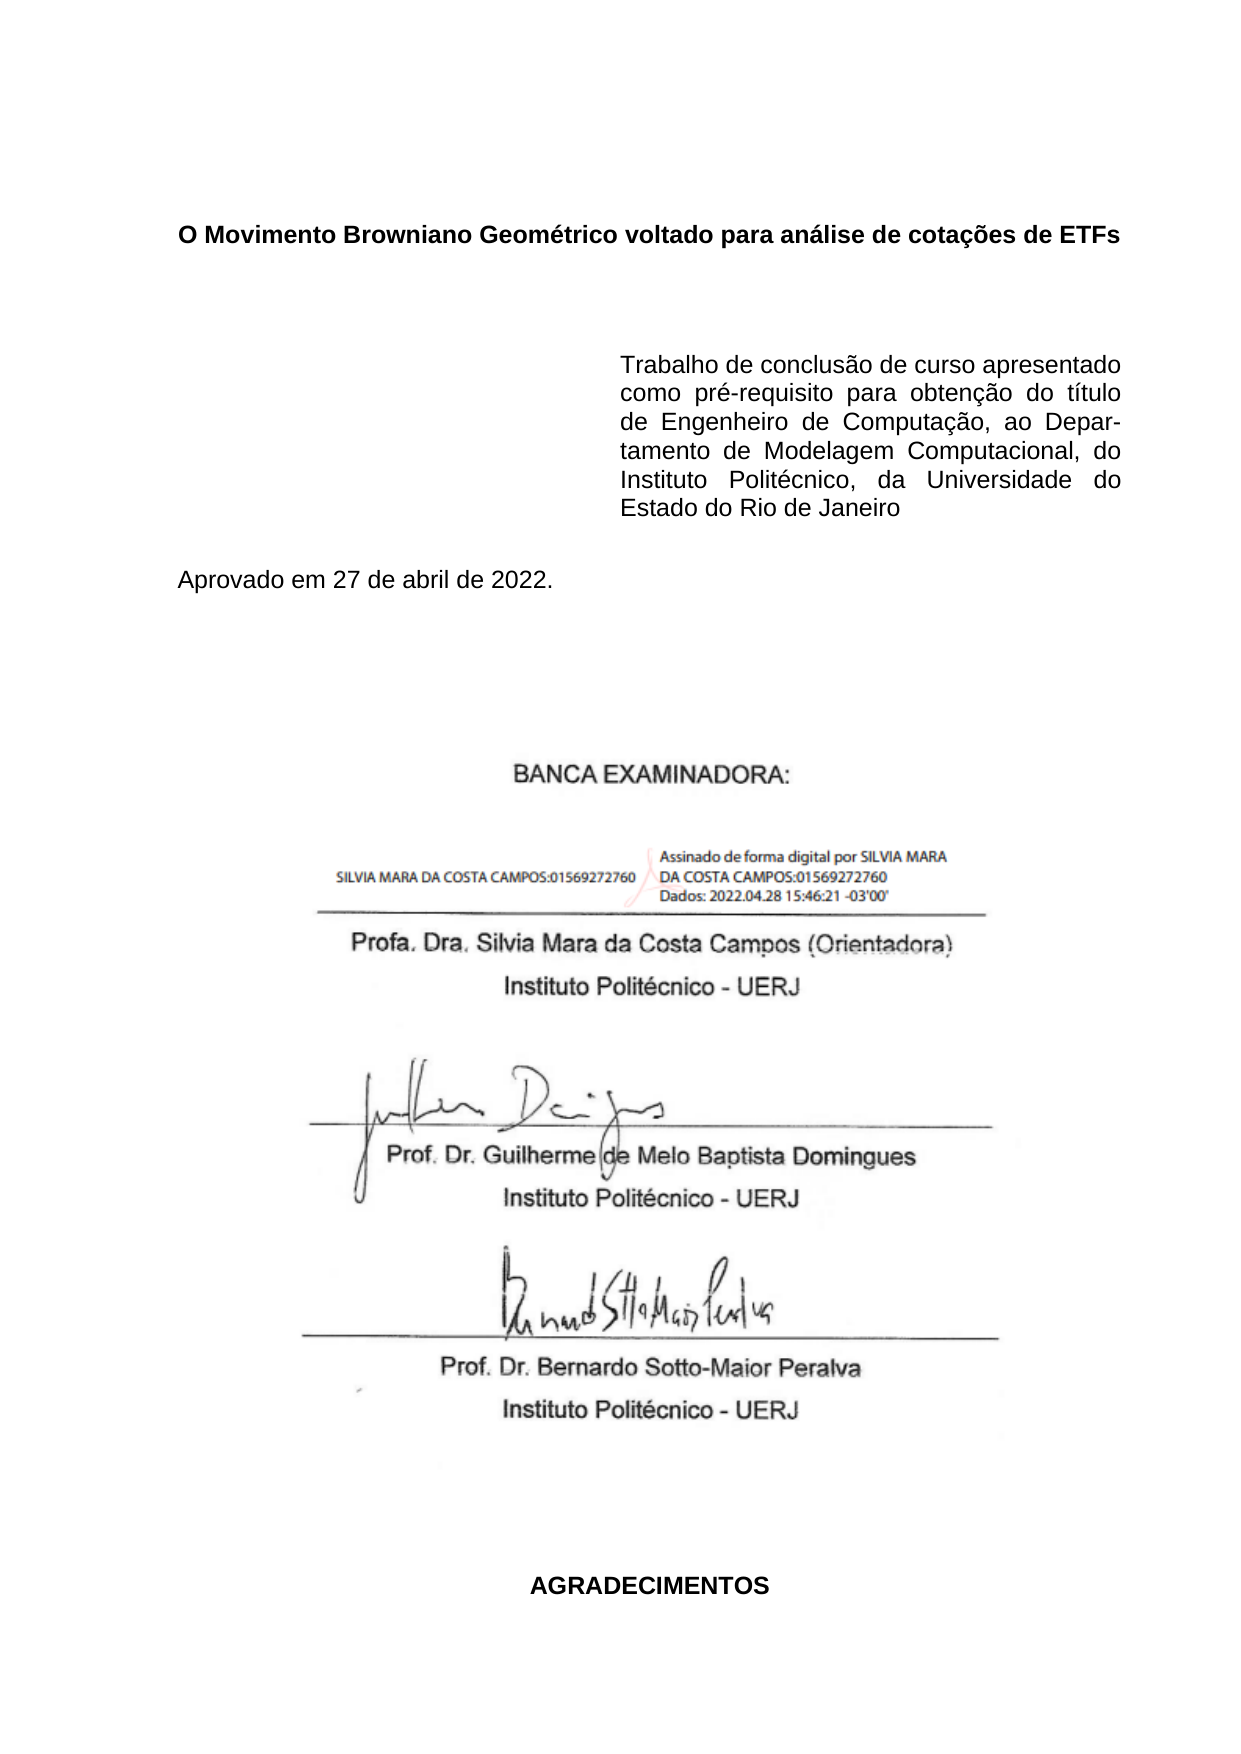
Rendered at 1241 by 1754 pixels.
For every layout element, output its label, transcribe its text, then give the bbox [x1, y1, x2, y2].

text O Movimento Browniano Geométrico voltado para análise de cotações de ETFs [177, 220, 1122, 249]
picture [277, 737, 1022, 1559]
text Trabalho de conclusão de curso apresentado como pré-requisito para obtenção do título de Engenheiro de Computação, ao Depar- tamento de Modelagem Computacional, do Instituto Politécnico, da Universidade do Estado do Rio de Janeiro [620, 350, 1122, 522]
text Aprovado em 27 de abril de 2022. [177, 565, 1122, 594]
text AGRADECIMENTOS [177, 1571, 1122, 1600]
